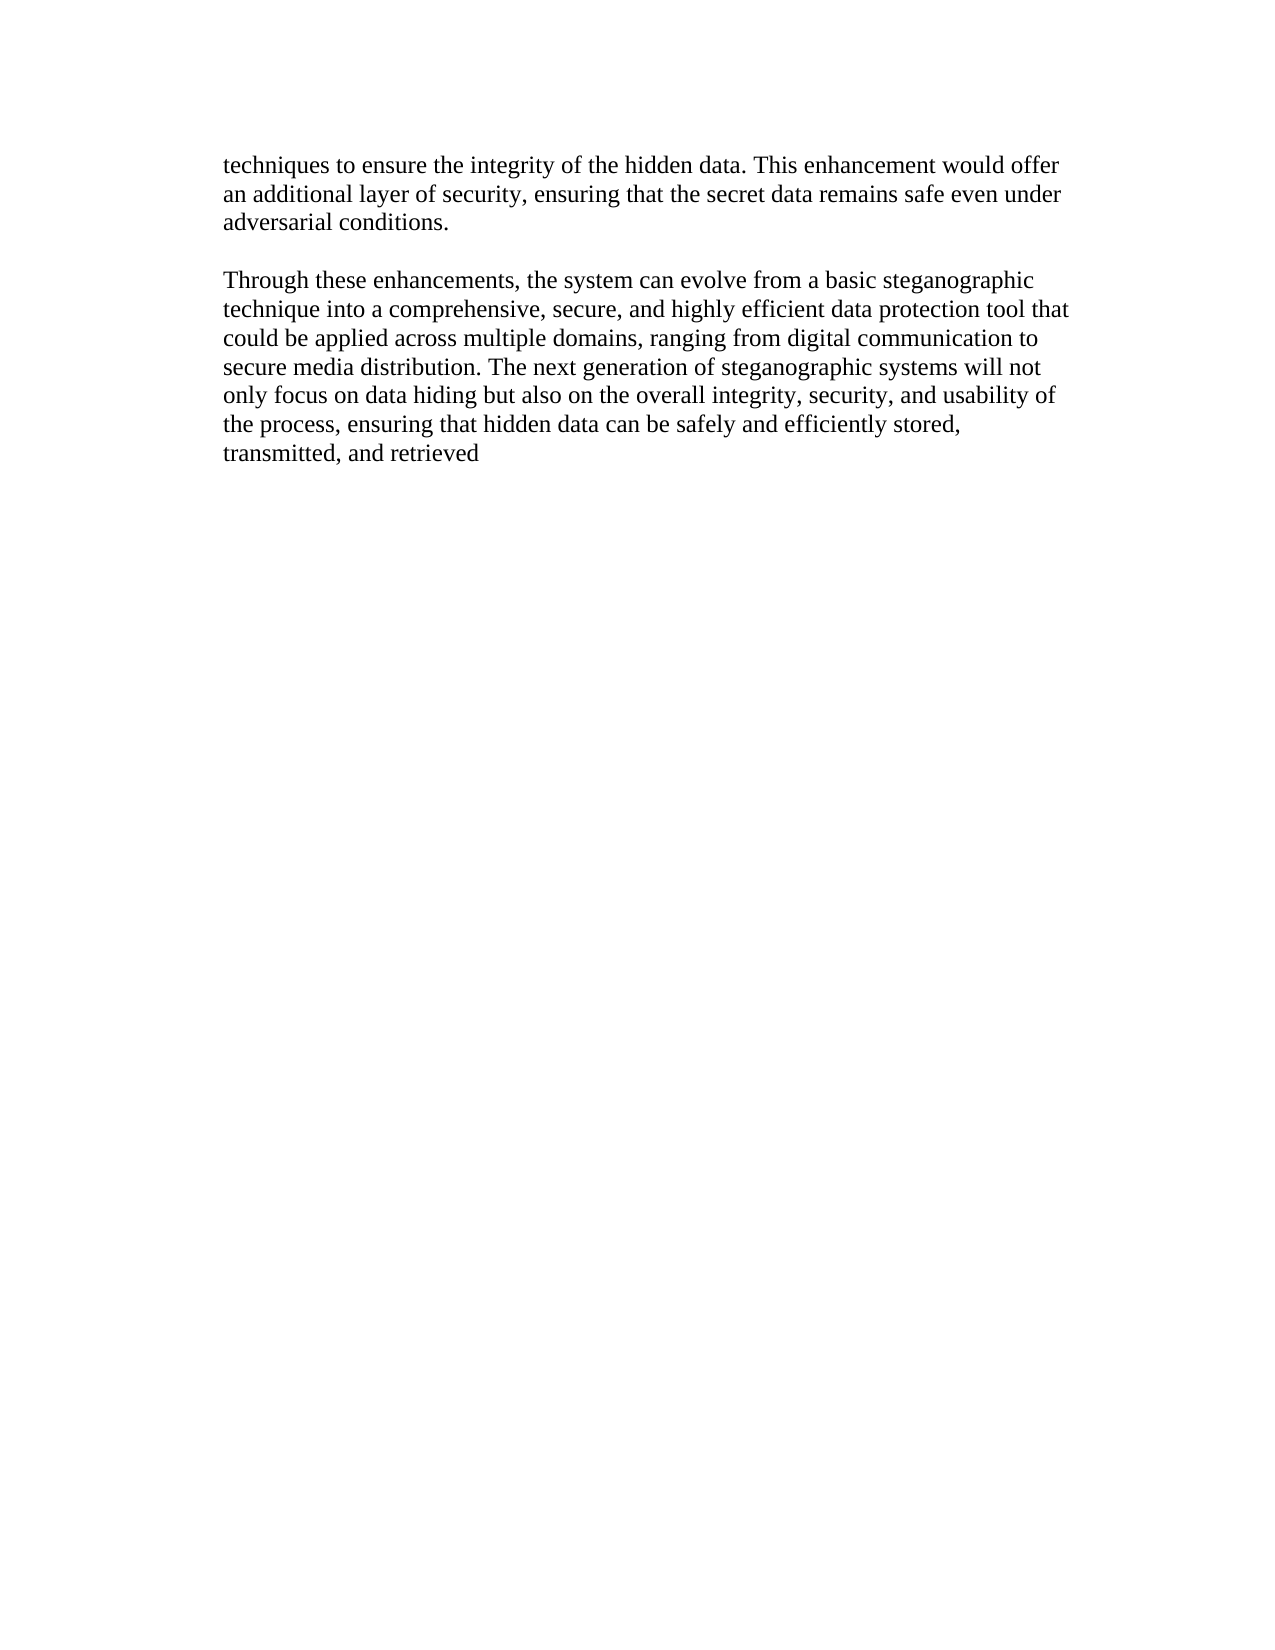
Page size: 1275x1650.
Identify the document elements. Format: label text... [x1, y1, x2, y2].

text Through these enhancements, the system can evolve from a basic steganographic technique into a comprehensive, secure, and highly efficient data protection tool that could be applied across multiple domains, ranging from digital communication to secure media distribution. The next generation of steganographic systems will not only focus on data hiding but also on the overall integrity, security, and usability of the process, ensuring that hidden data can be safely and efficiently stored, transmitted, and retrieved [223, 265, 1079, 467]
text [223, 150, 1079, 236]
